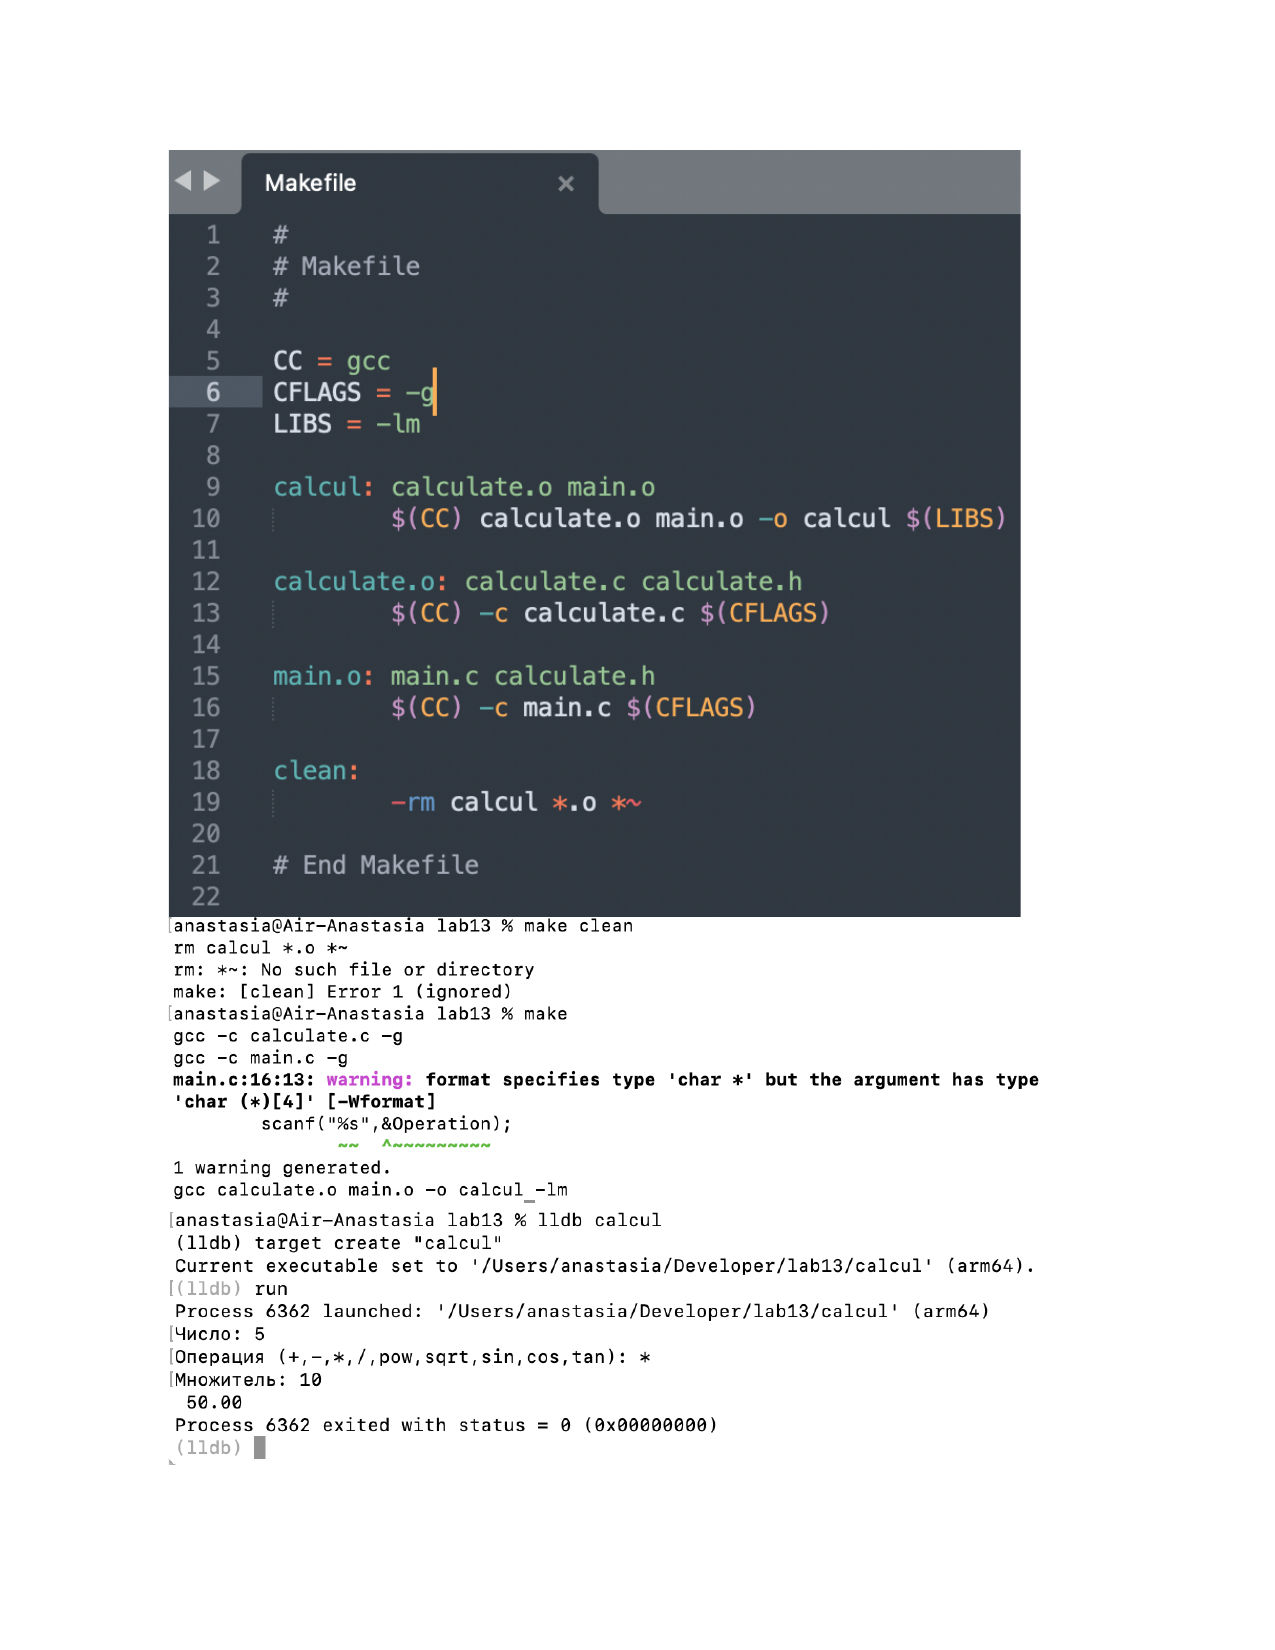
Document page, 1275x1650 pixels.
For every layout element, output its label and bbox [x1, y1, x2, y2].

picture [168, 150, 1044, 1203]
picture [168, 1208, 1044, 1465]
